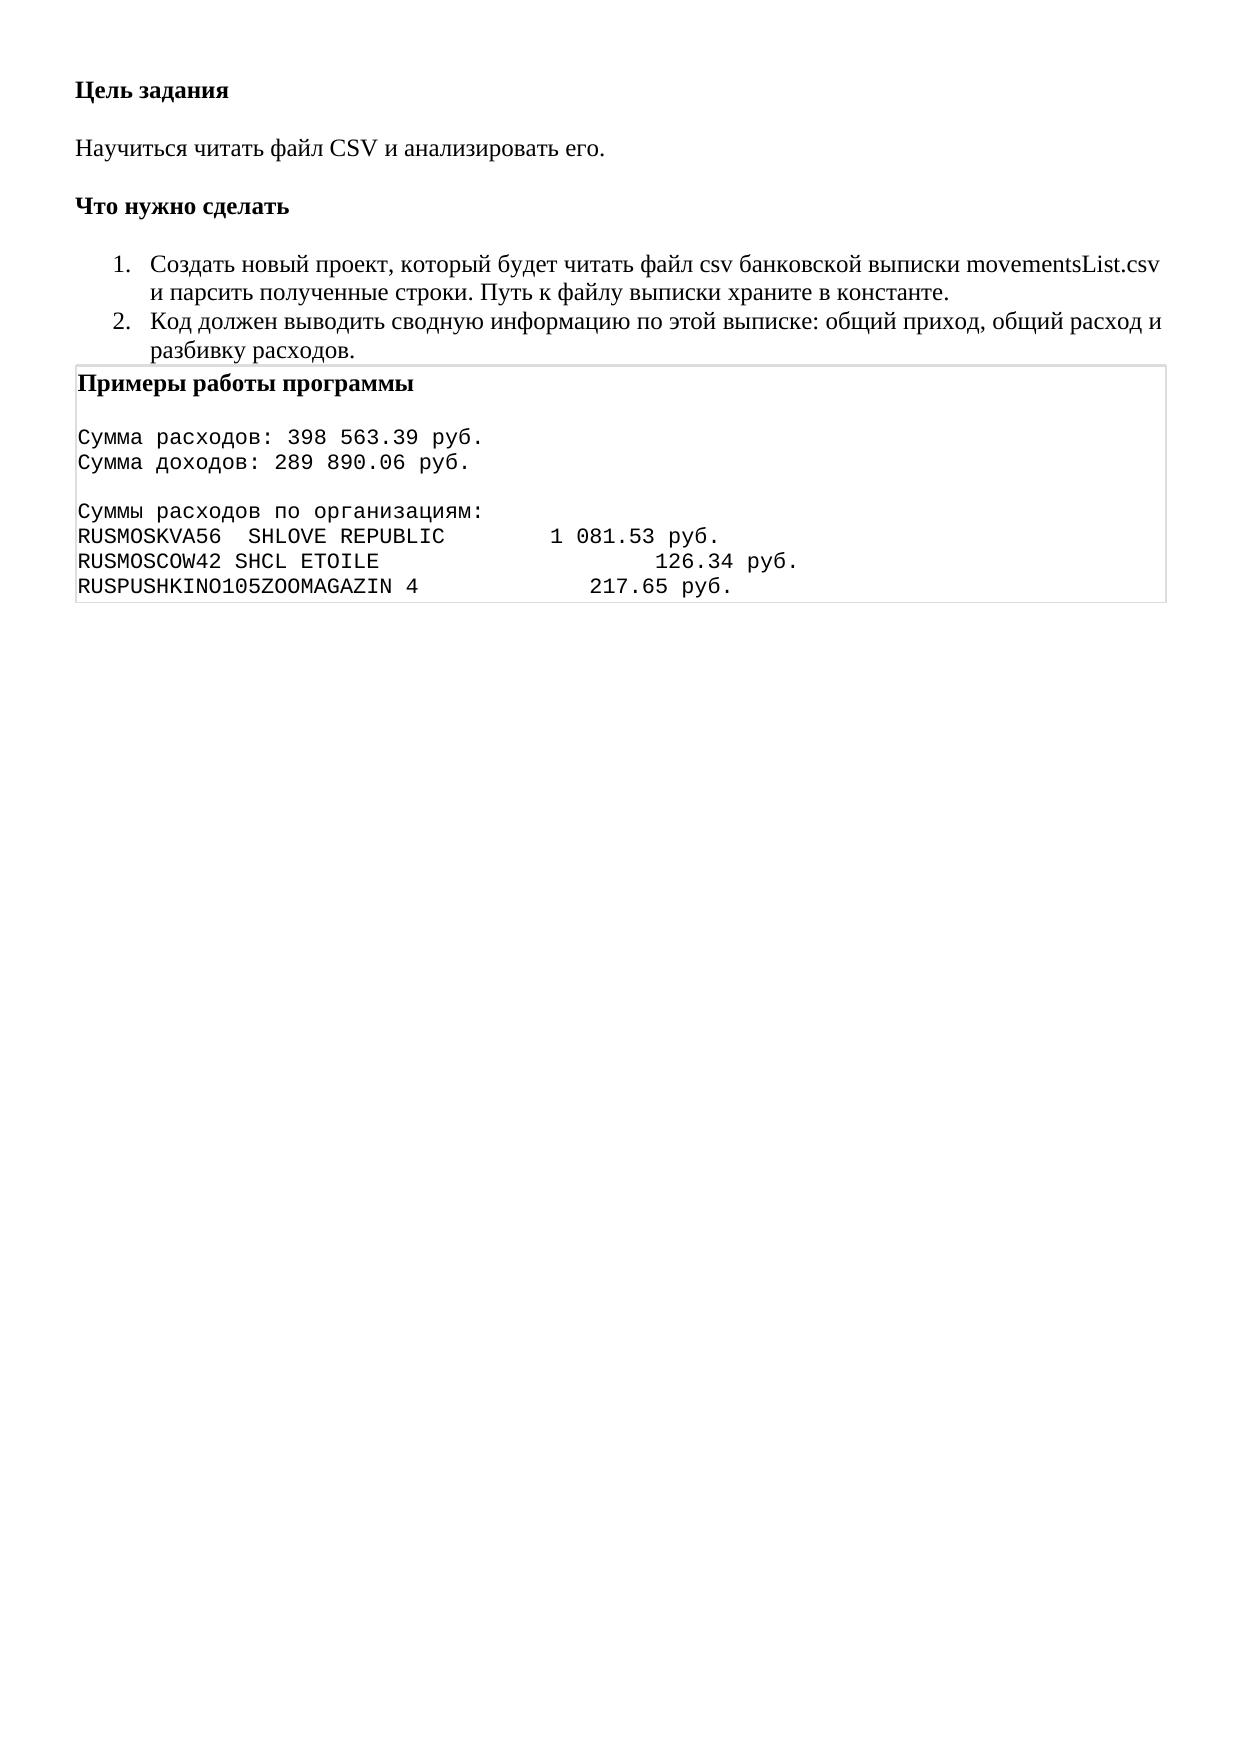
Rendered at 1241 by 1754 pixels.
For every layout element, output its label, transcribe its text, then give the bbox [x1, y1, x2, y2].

list Создать новый проект, который будет читать файл csv банковской выписки movementsList.csv и парсить полученные строки. Путь к файлу выписки храните в константе. [112, 249, 1165, 306]
text Что нужно сделать [75, 191, 1165, 219]
text Цель задания [75, 75, 1165, 104]
list Код должен выводить сводную информацию по этой выписке: общий приход, общий расход и разбивку расходов. [112, 306, 1165, 364]
text Научиться читать файл CSV и анализировать его. [75, 133, 1165, 162]
table_header Примеры работы программы Сумма расходов: 398 563.39 руб. Сумма доходов: 289 890.06 руб. Суммы расходов по организациям: RUSMOSKVA56 SHLOVE REPUBLIC 1 081.53 руб. RUSMOSCOW42 SHCL ETOILE 126.34 руб. RUSPUSHKINO105ZOOMAGAZIN 4 217.65 руб. [77, 367, 1165, 601]
